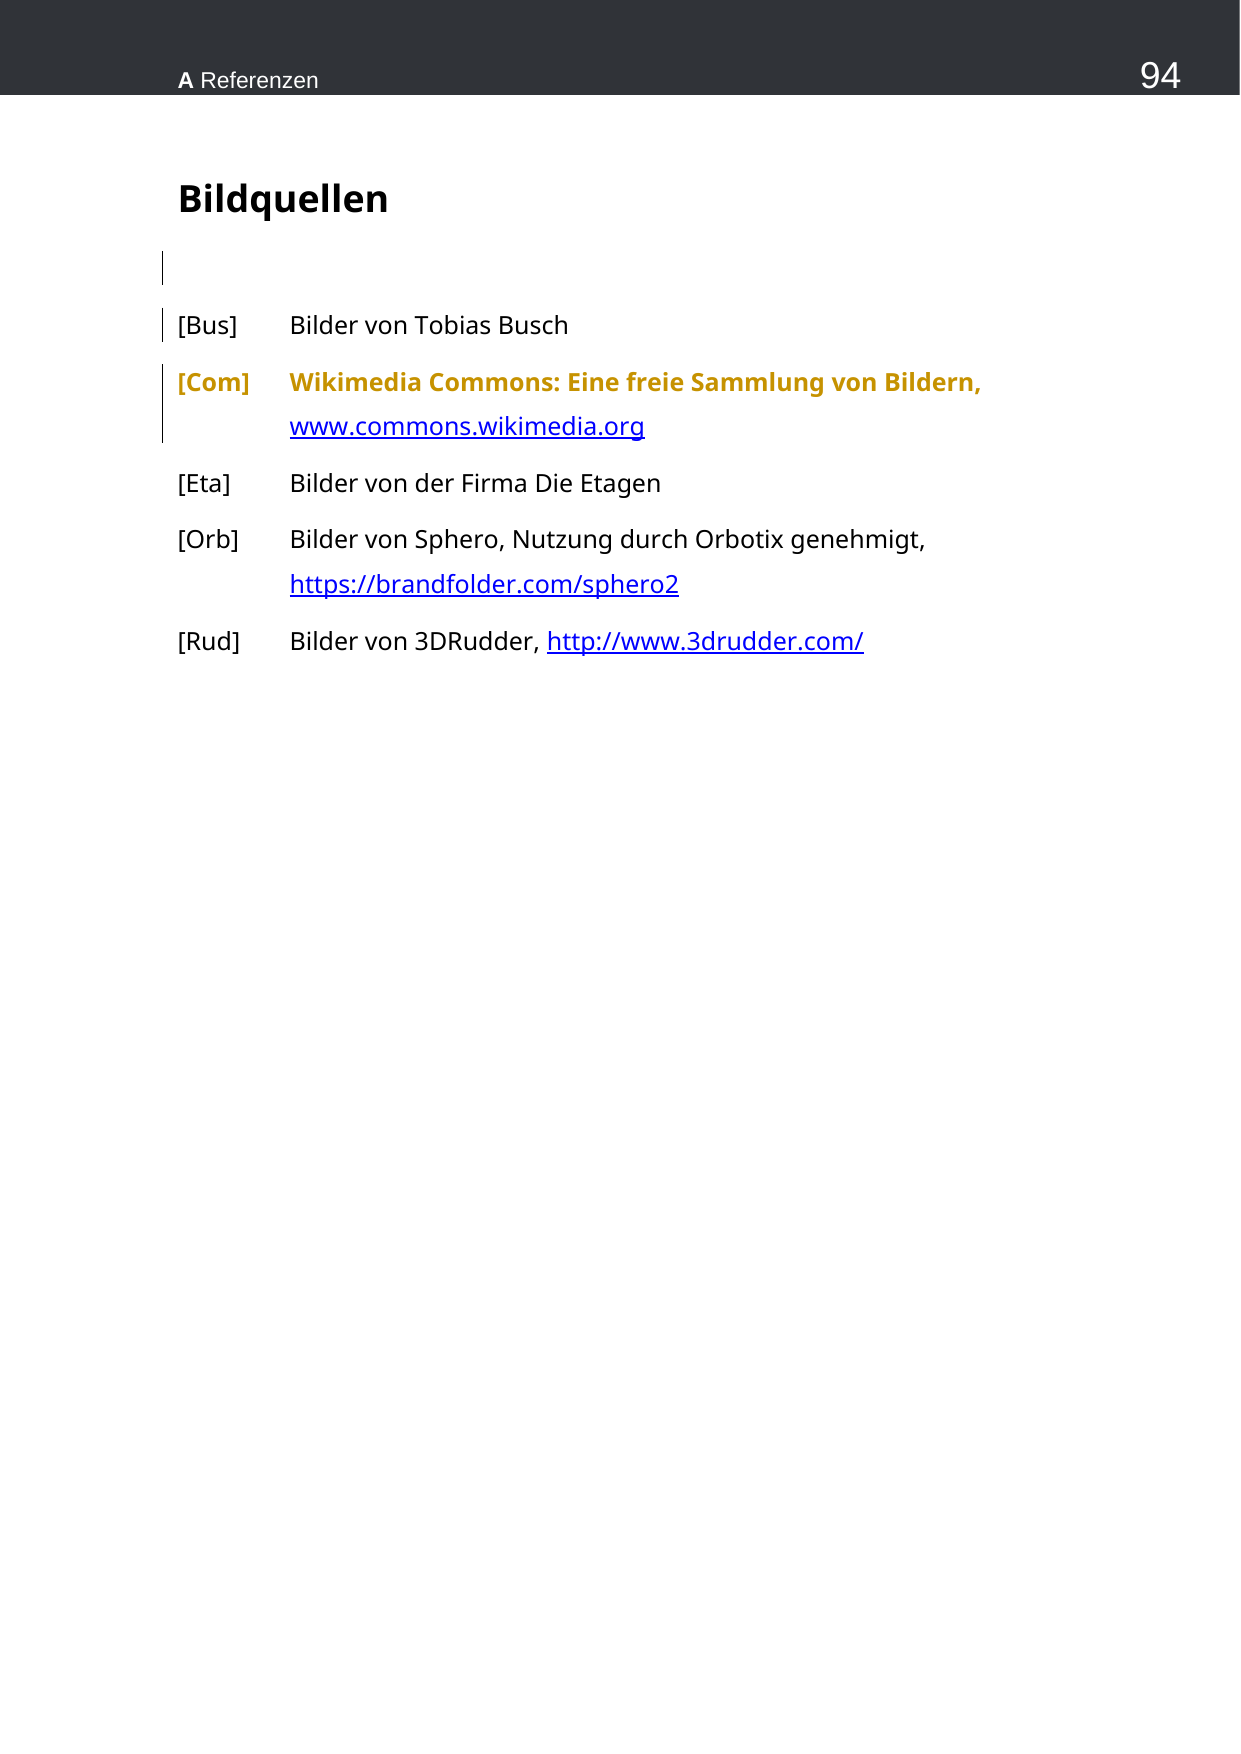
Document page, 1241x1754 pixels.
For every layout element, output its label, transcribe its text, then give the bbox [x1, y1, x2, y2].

text [Com] Wikimedia Commons: Eine freie Sammlung von Bildern, www.commons.wikimedia.org [177, 364, 1092, 443]
text [Eta] Bilder von der Firma Die Etagen [177, 465, 1092, 499]
text [Orb] Bilder von Sphero, Nutzung durch Orbotix genehmigt, https://brandfolder.com/sphero2 [177, 522, 1092, 601]
text [Rud] Bilder von 3DRudder, http://www.3drudder.com/ [177, 623, 1092, 657]
text Bildquellen [177, 172, 1092, 223]
text [Bus] Bilder von Tobias Busch [177, 308, 1092, 342]
